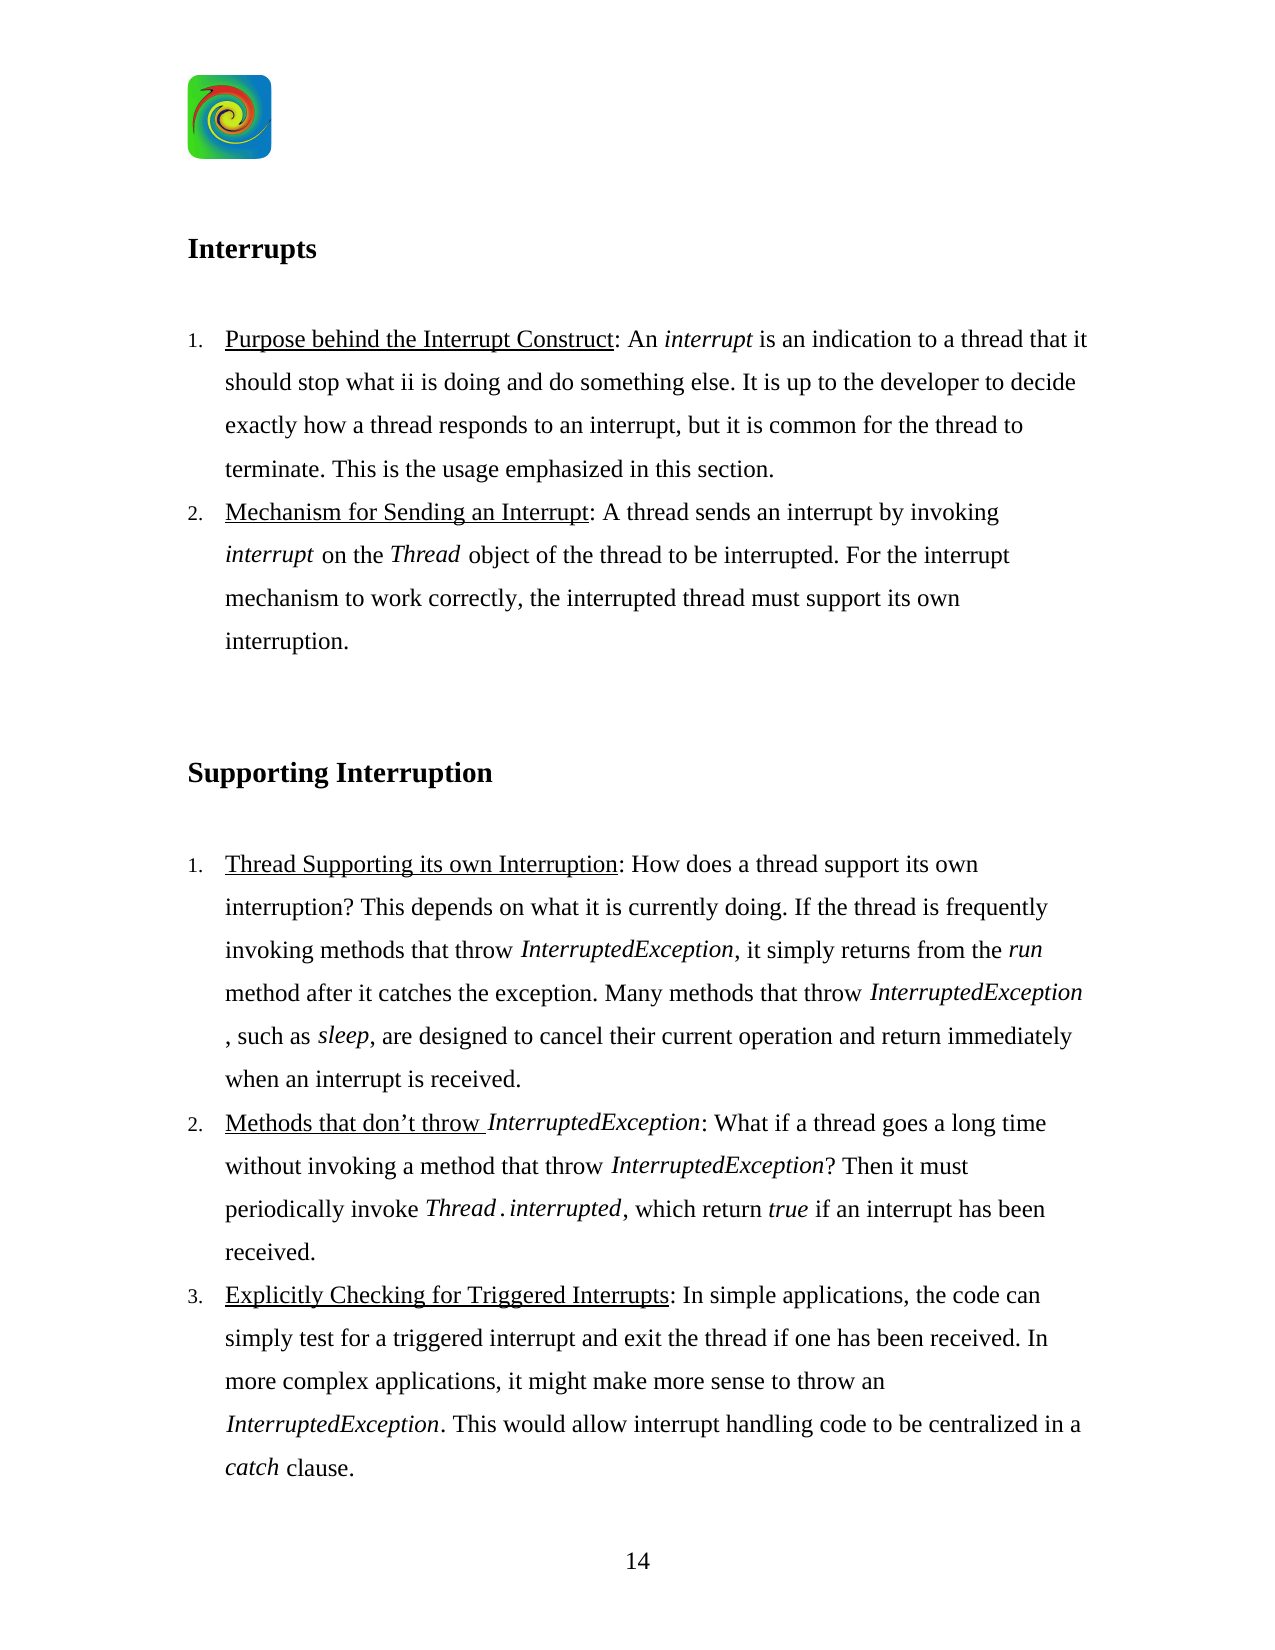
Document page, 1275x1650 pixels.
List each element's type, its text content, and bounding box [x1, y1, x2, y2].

picture [220, 75, 272, 159]
list Methods that don’t throw : What if a thread goes a long time without invoking a method that throw ? Then it must periodically invoke , which return true if an interrupt has been received. [187, 1108, 1087, 1266]
list Purpose behind the Interrupt Construct: An interrupt is an indication to a thread that it should stop what ii is doing and do something else. It is up to the developer to decide exactly how a thread responds to an interrupt, but it is common for the thread to terminate. This is the usage emphasized in this section. [187, 324, 1087, 482]
picture [187, 75, 261, 159]
list Explicitly Checking for Triggered Interrupts: In simple applications, the code can simply test for a triggered interrupt and exit the thread if one has been received. In more complex applications, it might make more sense to throw an . This would allow interrupt handling code to be centralized in a clause. [187, 1280, 1087, 1481]
text Supporting Interruption [187, 756, 1087, 789]
list Thread Supporting its own Interruption: How does a thread support its own interruption? This depends on what it is currently doing. If the thread is frequently invoking methods that throw , it simply returns from the method after it catches the exception. Many methods that throw , such as , are designed to cancel their current operation and return immediately when an interrupt is received. [187, 849, 1087, 1093]
text Interrupts [187, 231, 1087, 264]
list Mechanism for Sending an Interrupt: A thread sends an interrupt by invoking on the object of the thread to be interrupted. For the interrupt mechanism to work correctly, the interrupted thread must support its own interruption. [187, 497, 1087, 655]
